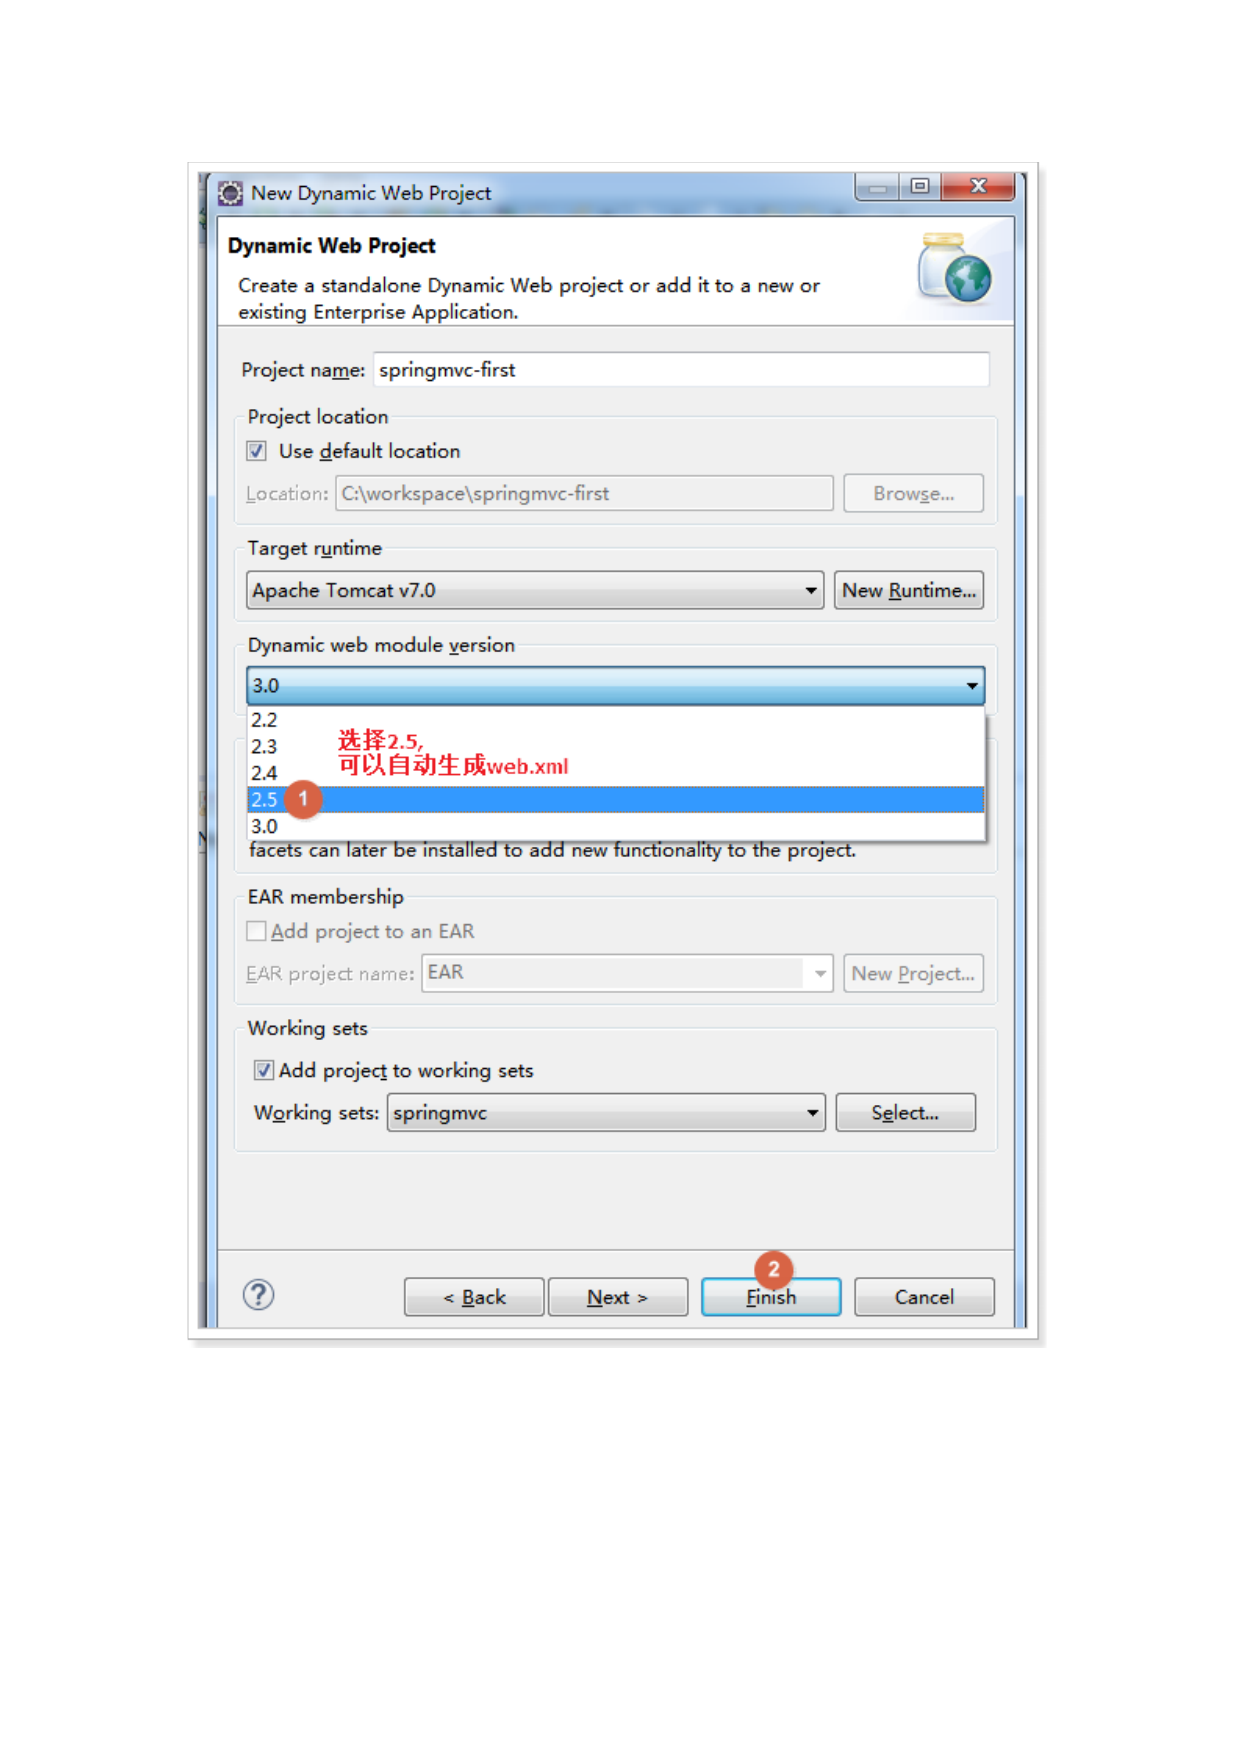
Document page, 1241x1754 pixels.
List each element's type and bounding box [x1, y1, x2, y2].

picture [187, 162, 1047, 1348]
